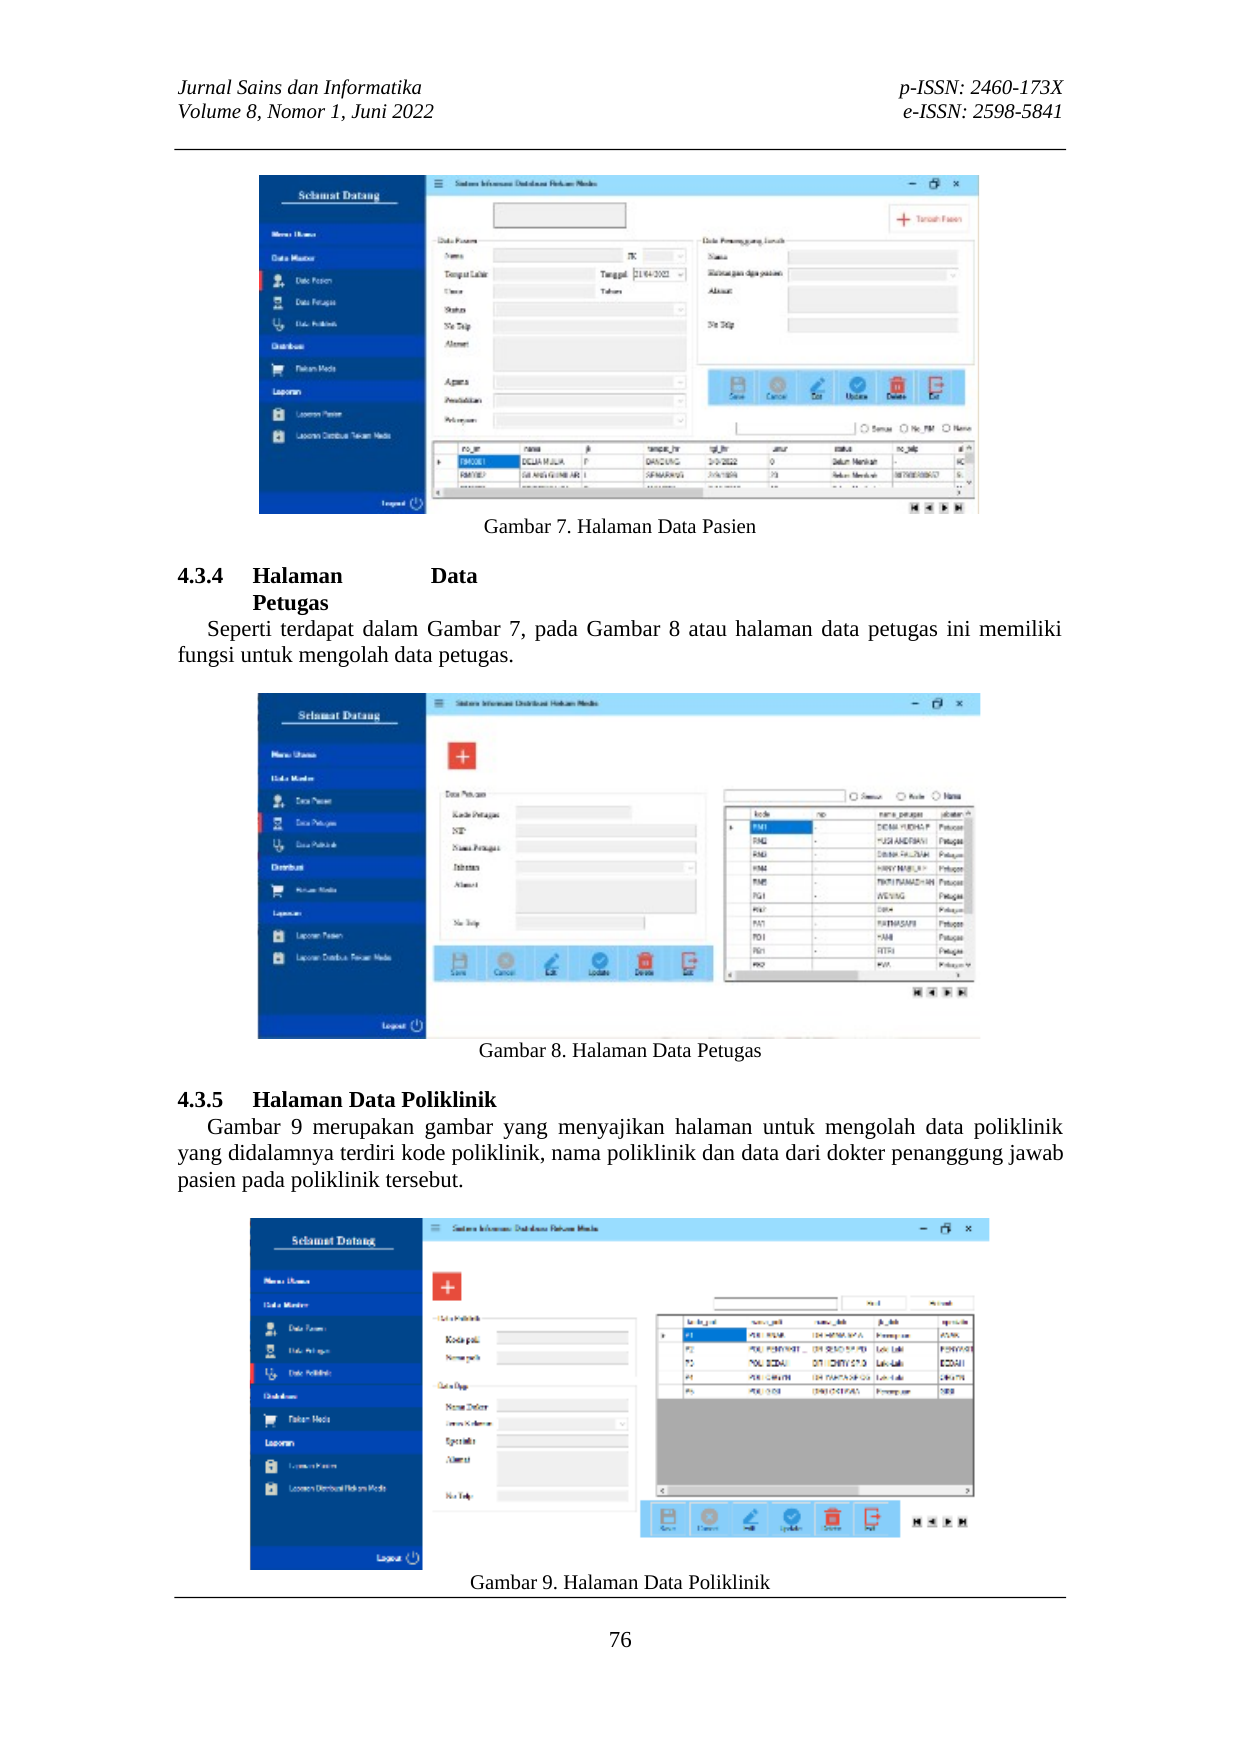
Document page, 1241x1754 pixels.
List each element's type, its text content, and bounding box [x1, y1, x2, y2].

subtitle Halaman Data Poliklinik [177, 1087, 1078, 1113]
subtitle Halaman Data Petugas [177, 562, 477, 615]
picture [257, 693, 981, 1039]
text Gambar 7. Halaman Data Pasien [484, 514, 1078, 538]
picture [249, 1218, 990, 1570]
picture [259, 175, 980, 514]
text Seperti terdapat dalam Gambar 7, pada Gambar 8 atau halaman data petugas ini memiliki fungsi untuk mengolah data petugas. [177, 615, 1063, 668]
text Gambar 9 merupakan gambar yang menyajikan halaman untuk mengolah data poliklinik yang didalamnya terdiri kode poliklinik, nama poliklinik dan data dari dokter penanggung jawab pasien pada poliklinik tersebut. [177, 1113, 1064, 1192]
